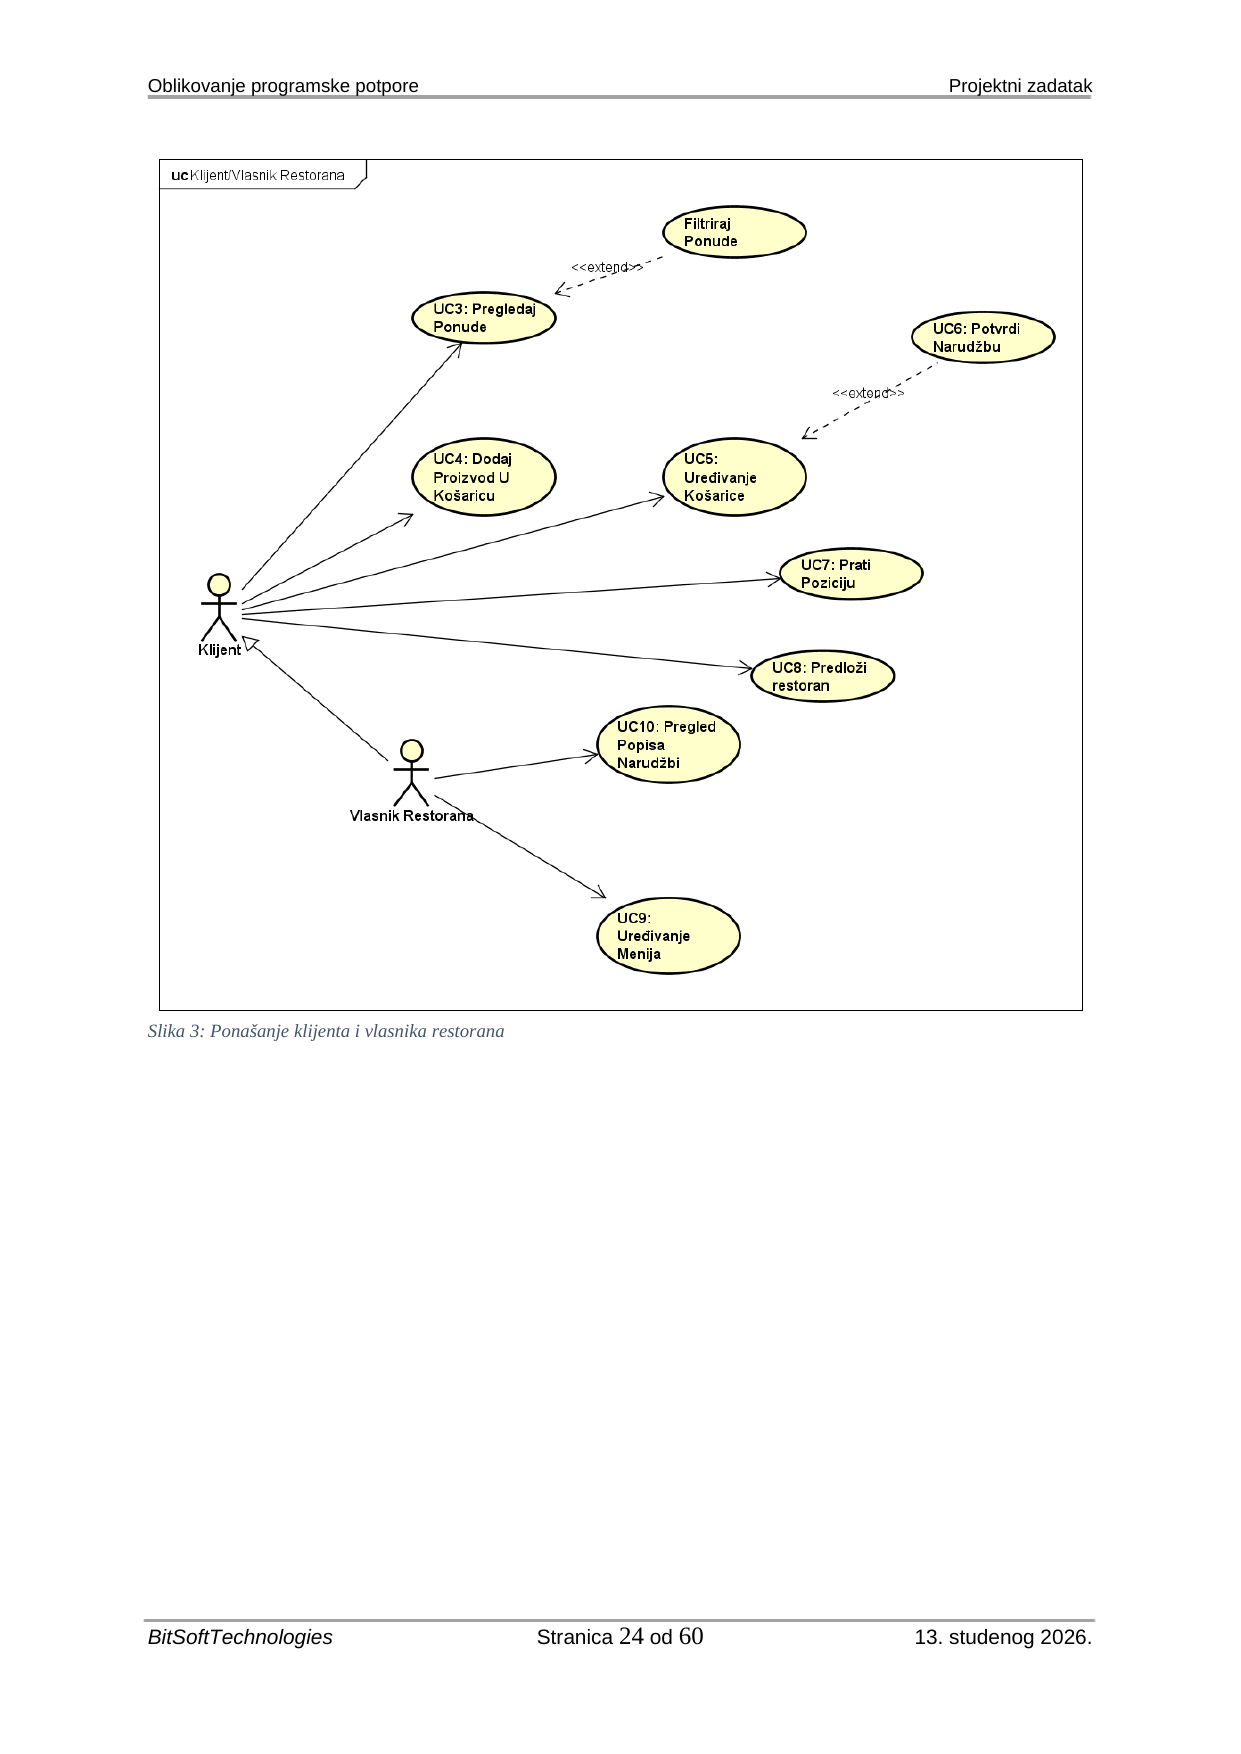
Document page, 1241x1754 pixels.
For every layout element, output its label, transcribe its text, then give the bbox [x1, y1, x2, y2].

picture [147, 147, 1093, 1021]
text Slika 3: Ponašanje klijenta i vlasnika restorana [148, 1021, 1093, 1042]
picture [147, 95, 1092, 99]
